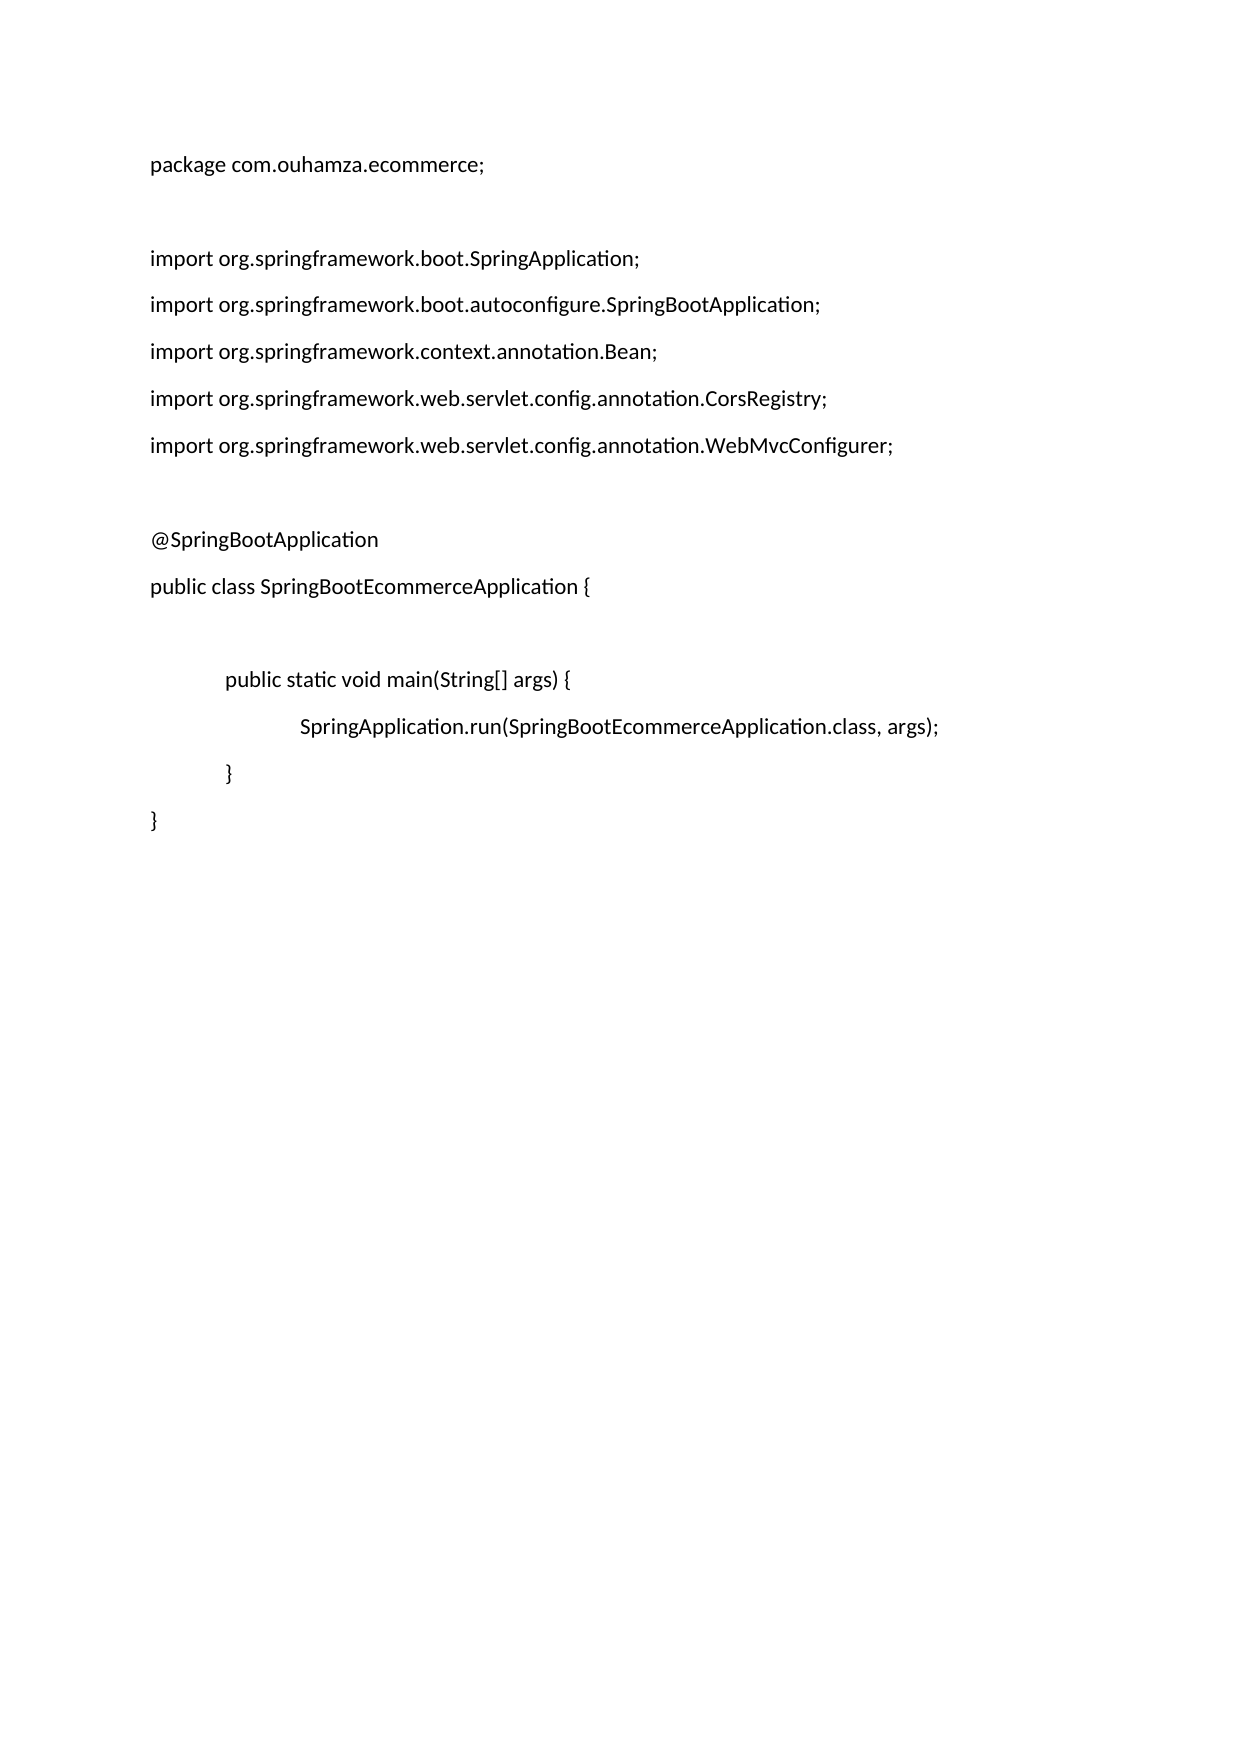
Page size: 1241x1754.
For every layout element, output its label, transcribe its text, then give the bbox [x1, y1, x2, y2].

text package com.ouhamza.ecommerce; [150, 150, 1090, 178]
text } [150, 806, 1090, 834]
text public static void main(String[] args) { [150, 666, 1090, 694]
text SpringApplication.run(SpringBootEcommerceApplication.class, args); [150, 712, 1090, 741]
text import org.springframework.boot.autoconfigure.SpringBootApplication; [150, 291, 1090, 319]
text import org.springframework.web.servlet.config.annotation.WebMvcConfigurer; [150, 431, 1090, 459]
text public class SpringBootEcommerceApplication { [150, 572, 1090, 600]
text @SpringBootApplication [150, 525, 1090, 553]
text } [150, 759, 1090, 787]
text import org.springframework.boot.SpringApplication; [150, 244, 1090, 272]
text import org.springframework.context.annotation.Bean; [150, 337, 1090, 366]
text import org.springframework.web.servlet.config.annotation.CorsRegistry; [150, 384, 1090, 412]
